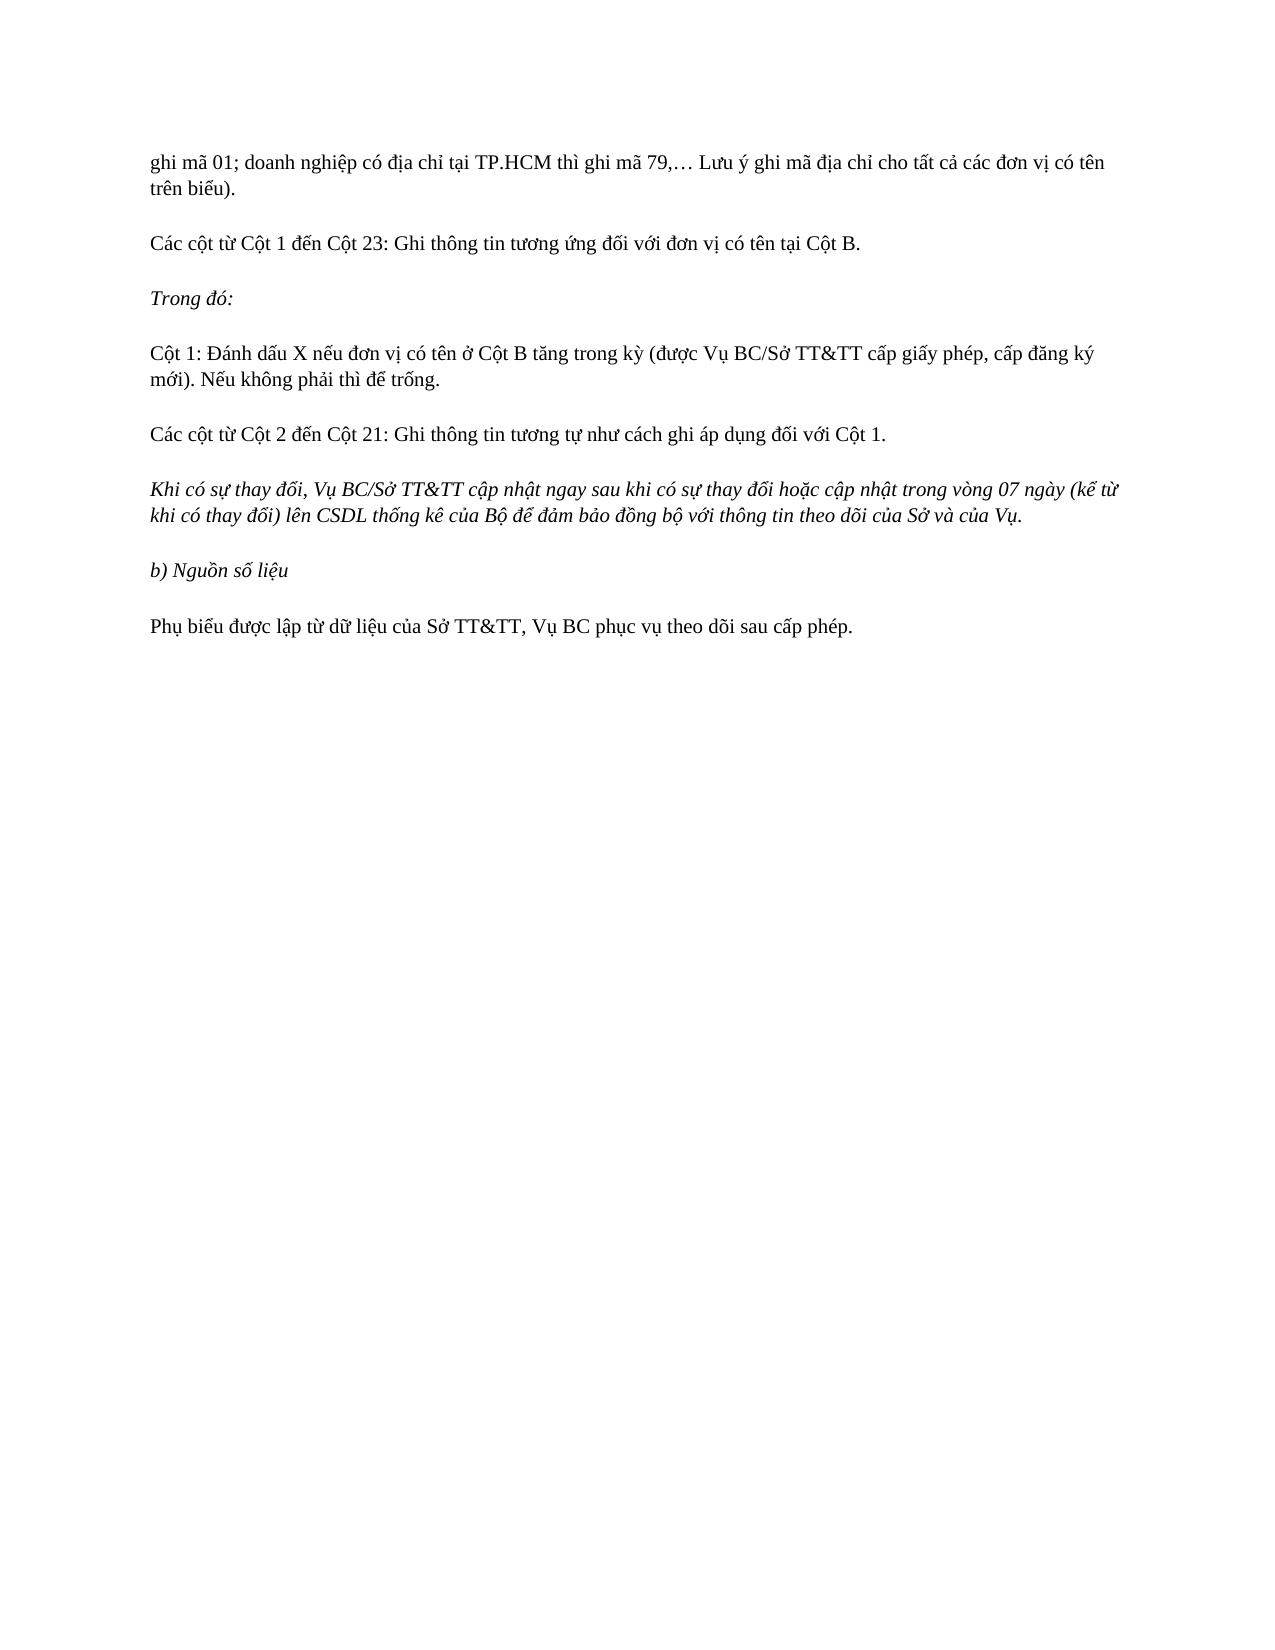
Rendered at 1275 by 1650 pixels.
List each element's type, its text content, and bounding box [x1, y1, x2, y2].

text Trong đó: [150, 286, 1125, 310]
text Phụ biểu được lập từ dữ liệu của Sở TT&TT, Vụ BC phục vụ theo dõi sau cấp phép. [150, 613, 1125, 638]
text Các cột từ Cột 2 đến Cột 21: Ghi thông tin tương tự như cách ghi áp dụng đối với Cột 1. [150, 422, 1125, 446]
text b) Nguồn số liệu [150, 558, 1125, 582]
text Khi có sự thay đổi, Vụ BC/Sở TT&TT cập nhật ngay sau khi có sự thay đổi hoặc cập nhật trong vòng 07 ngày (kể từ khi có thay đổi) lên CSDL thống kê của Bộ để đảm bảo đồng bộ với thông tin theo dõi của Sở và của Vụ. [150, 477, 1125, 527]
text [150, 150, 1125, 200]
text Các cột từ Cột 1 đến Cột 23: Ghi thông tin tương ứng đối với đơn vị có tên tại Cột B. [150, 231, 1125, 255]
text Cột 1: Đánh dấu X nếu đơn vị có tên ở Cột B tăng trong kỳ (được Vụ BC/Sở TT&TT cấp giấy phép, cấp đăng ký mới). Nếu không phải thì để trống. [150, 341, 1125, 391]
